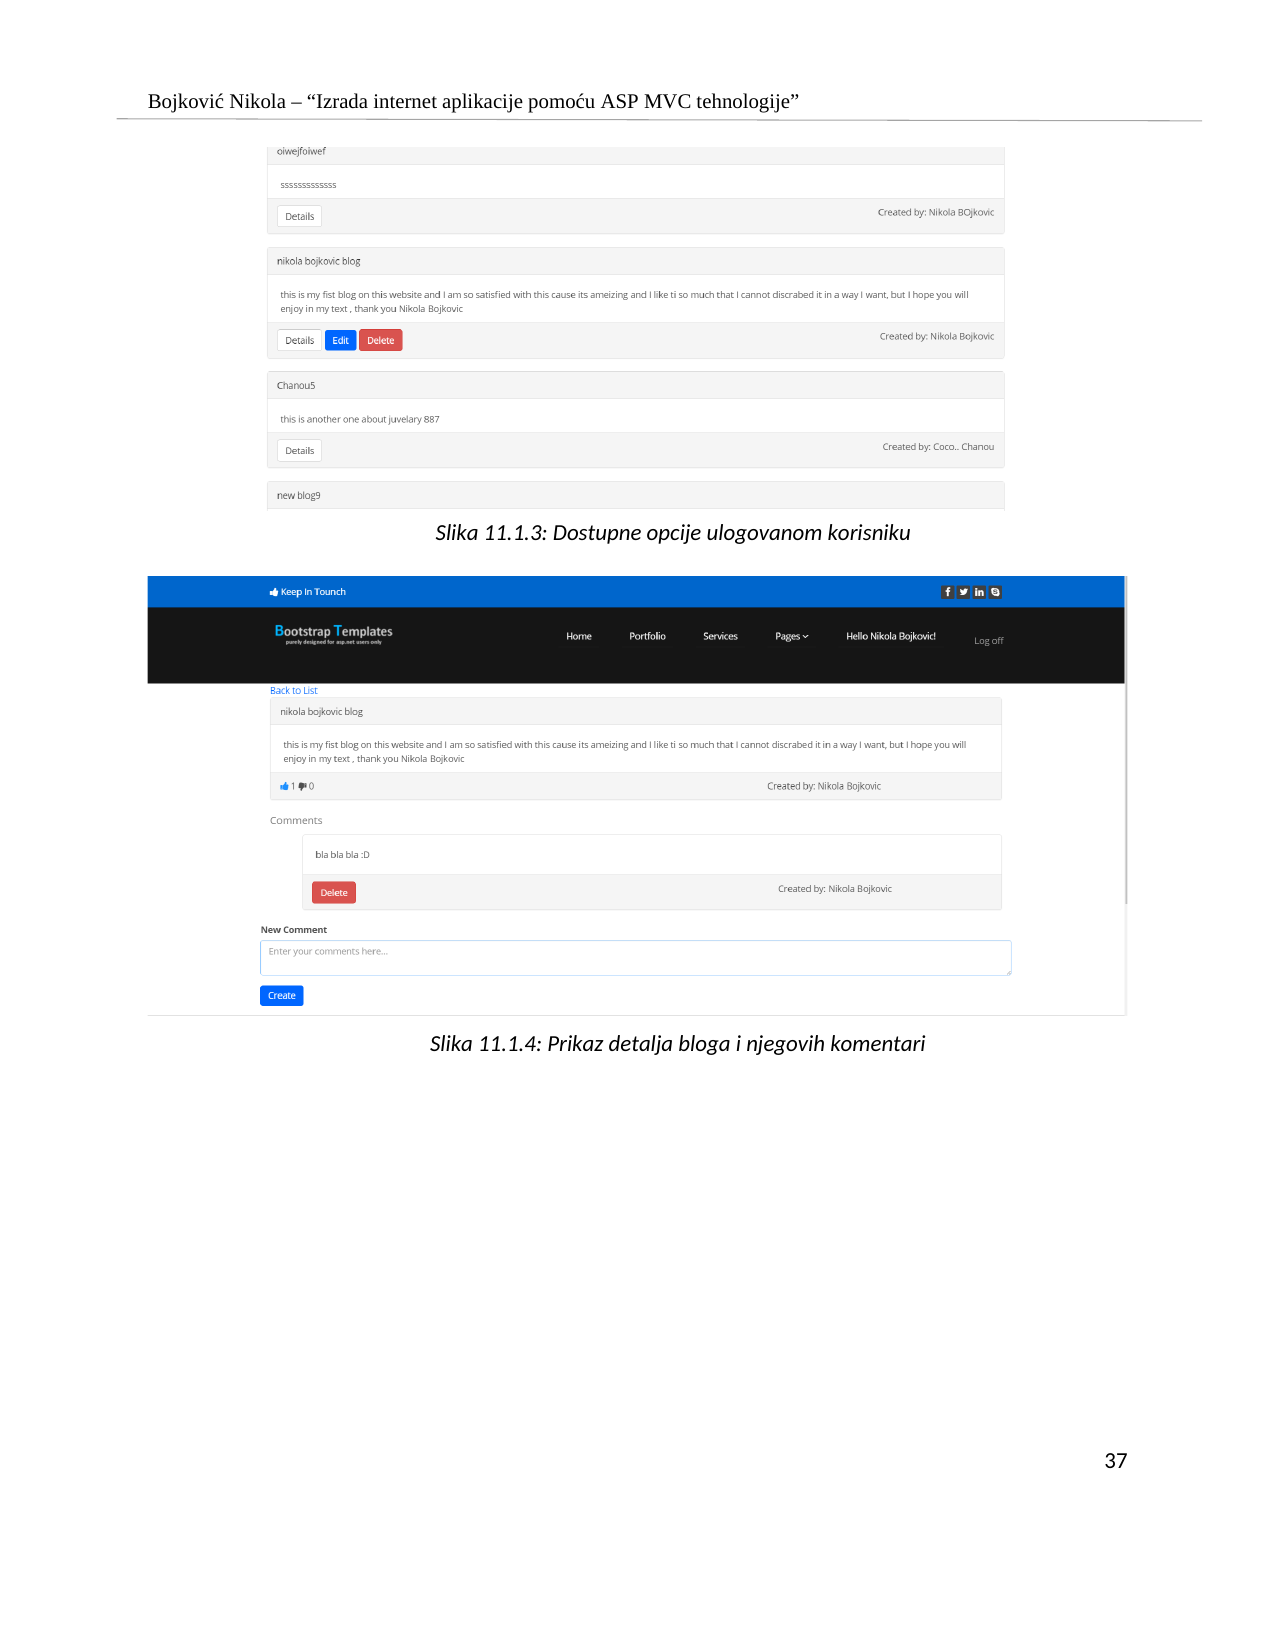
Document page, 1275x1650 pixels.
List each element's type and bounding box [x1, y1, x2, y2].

picture [147, 147, 1128, 511]
picture [147, 576, 1128, 1016]
